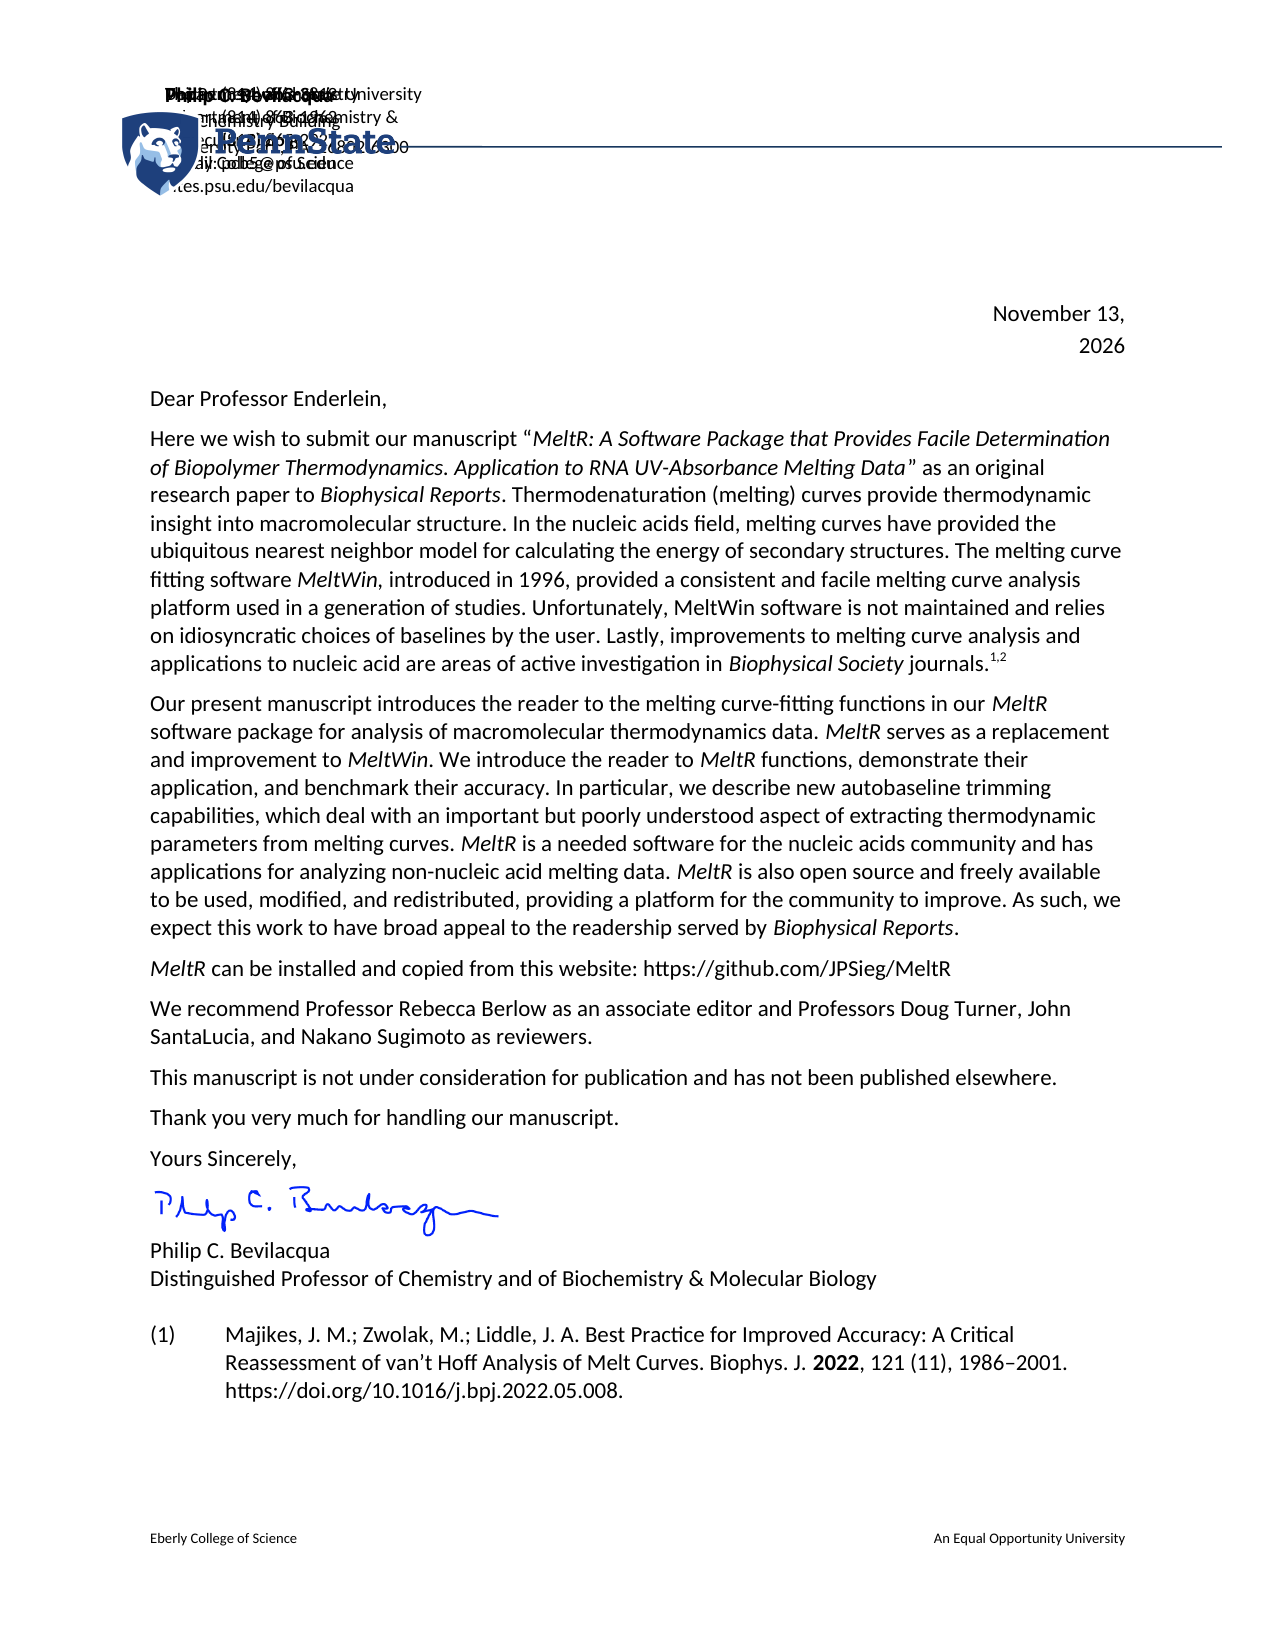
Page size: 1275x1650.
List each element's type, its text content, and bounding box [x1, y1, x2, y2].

text Dear Professor Enderlein, [150, 384, 1125, 412]
picture [84, 75, 433, 233]
text This manuscript is not under consideration for publication and has not been published elsewhere. [150, 1063, 1125, 1091]
text (1) Majikes, J. M.; Zwolak, M.; Liddle, J. A. Best Practice for Improved Accuracy: A Critical Reassessment of van’t Hoff Analysis of Melt Curves. Biophys. J. 2022, 121 (11), 1986–2001. https://doi.org/10.1016/j.bpj.2022.05.008. [150, 1320, 1125, 1404]
text We recommend Professor Rebecca Berlow as an associate editor and Professors Doug Turner, John SantaLucia, and Nakano Sugimoto as reviewers. [150, 994, 1125, 1051]
text Philip C. Bevilacqua [150, 1236, 1125, 1264]
text Our present manuscript introduces the reader to the melting curve-fitting functions in our MeltR software package for analysis of macromolecular thermodynamics data. MeltR serves as a replacement and improvement to MeltWin. We introduce the reader to MeltR functions, demonstrate their application, and benchmark their accuracy. In particular, we describe new autobaseline trimming capabilities, which deal with an important but poorly understood aspect of extracting thermodynamic parameters from melting curves. MeltR is a needed software for the nucleic acids community and has applications for analyzing non-nucleic acid melting data. MeltR is also open source and freely available to be used, modified, and redistributed, providing a platform for the community to improve. As such, we expect this work to have broad appeal to the readership served by Biophysical Reports. [150, 689, 1125, 941]
text Here we wish to submit our manuscript “MeltR: A Software Package that Provides Facile Determination of Biopolymer Thermodynamics. Application to RNA UV-Absorbance Melting Data” as an original research paper to Biophysical Reports. Thermodenaturation (melting) curves provide thermodynamic insight into macromolecular structure. In the nucleic acids field, melting curves have provided the ubiquitous nearest neighbor model for calculating the energy of secondary structures. The melting curve fitting software MeltWin, introduced in 1996, provided a consistent and facile melting curve analysis platform used in a generation of studies. Unfortunately, MeltWin software is not maintained and relies on idiosyncratic choices of baselines by the user. Lastly, improvements to melting curve analysis and applications to nucleic acid are areas of active investigation in Biophysical Society journals.1,2 [150, 424, 1125, 677]
text MeltR can be installed and copied from this website: https://github.com/JPSieg/MeltR [150, 954, 1125, 982]
text January 8, 2023 [712, 253, 1125, 359]
text Thank you very much for handling our manuscript. [150, 1103, 1125, 1132]
text Distinguished Professor of Chemistry and of Biochemistry & Molecular Biology [150, 1264, 1125, 1292]
text Yours Sincerely, [150, 1144, 1125, 1172]
picture [150, 1184, 499, 1237]
